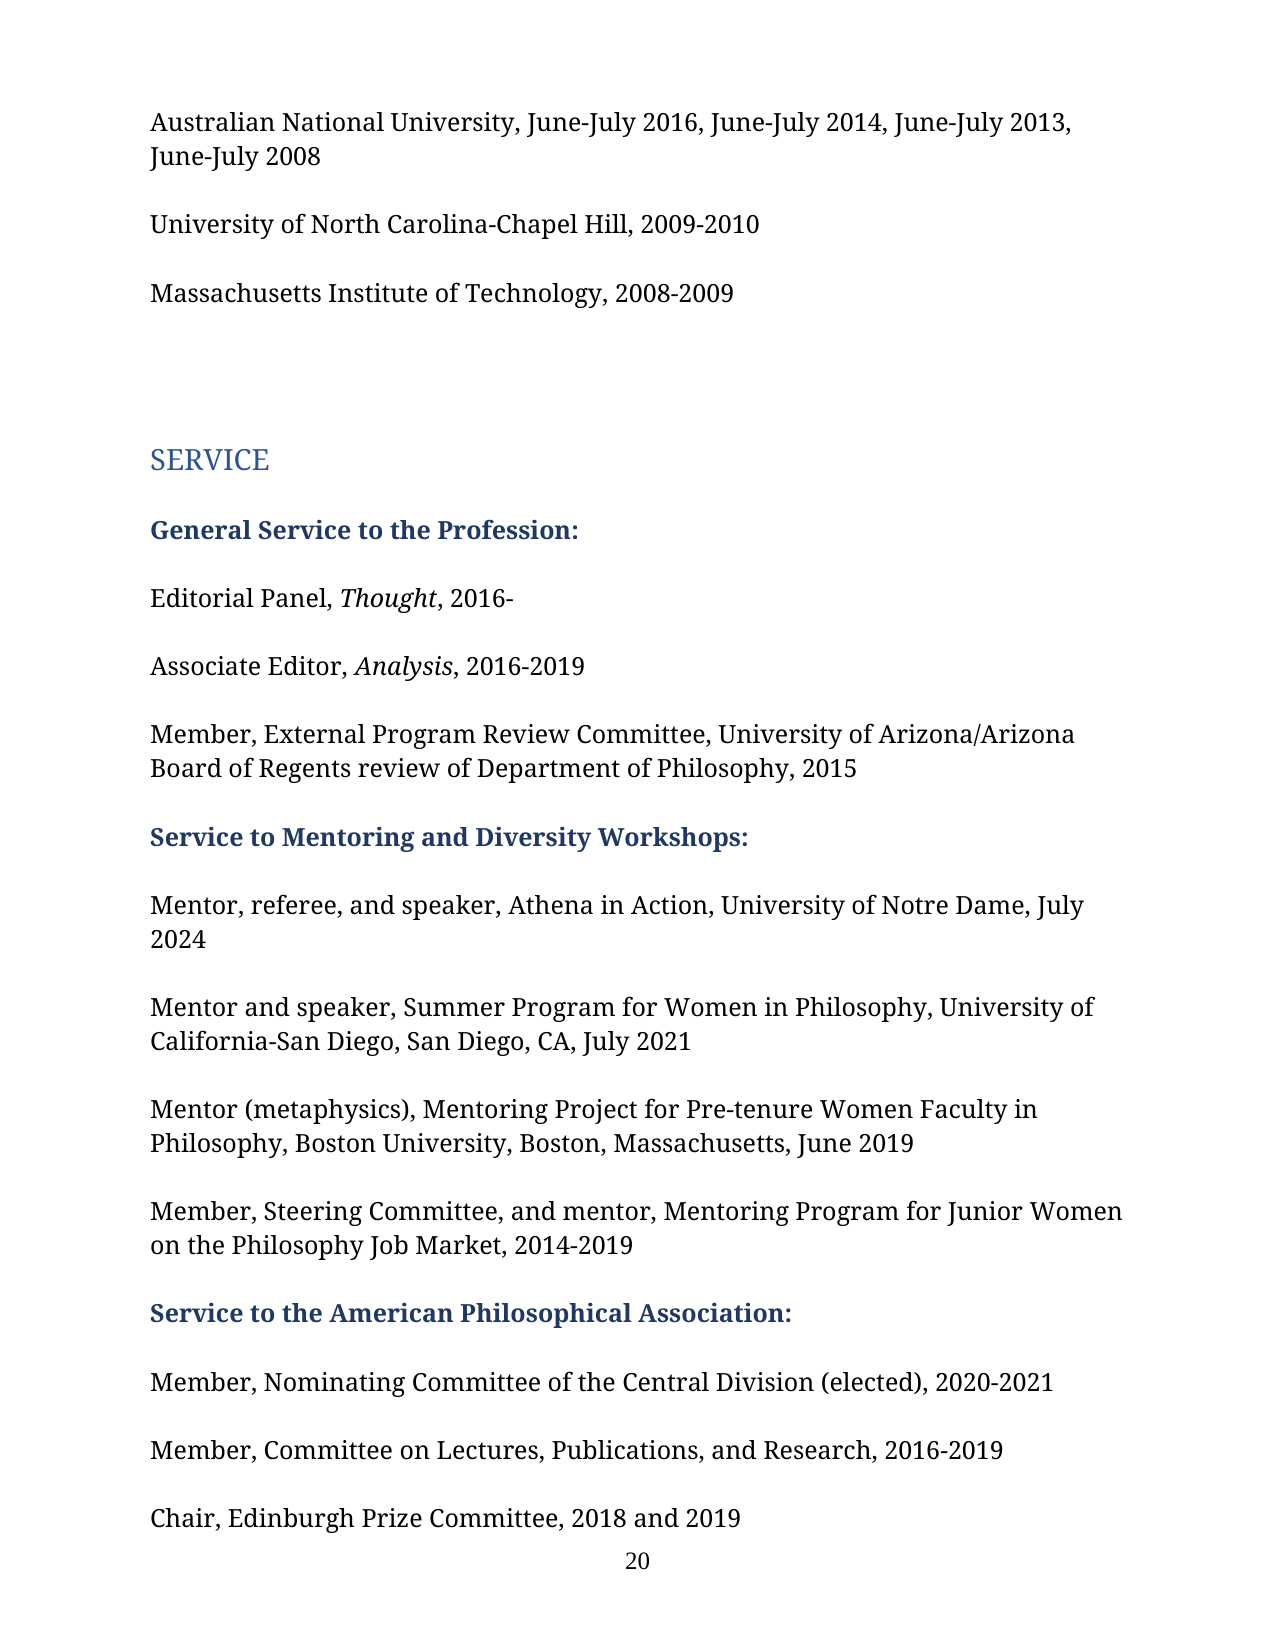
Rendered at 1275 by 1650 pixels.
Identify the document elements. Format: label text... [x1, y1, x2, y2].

text General Service to the Profession: [150, 513, 1125, 547]
text Member, Committee on Lectures, Publications, and Research, 2016-2019 [150, 1432, 1125, 1466]
text Chair, Edinburgh Prize Committee, 2018 and 2019 [150, 1500, 1125, 1534]
text Associate Editor, Analysis, 2016-2019 [150, 649, 1125, 683]
text Service to Mentoring and Diversity Workshops: [150, 819, 1125, 853]
text Member, External Program Review Committee, University of Arizona/Arizona Board of Regents review of Department of Philosophy, 2015 [150, 717, 1125, 785]
text Mentor, referee, and speaker, Athena in Action, University of Notre Dame, July 2024 [150, 887, 1125, 955]
text Editorial Panel, Thought, 2016- [150, 581, 1125, 615]
text Mentor and speaker, Summer Program for Women in Philosophy, University of California-San Diego, San Diego, CA, July 2021 [150, 989, 1125, 1058]
text Massachusetts Institute of Technology, 2008-2009 [150, 275, 1125, 309]
text Mentor (metaphysics), Mentoring Project for Pre-tenure Women Faculty in Philosophy, Boston University, Boston, Massachusetts, June 2019 [150, 1092, 1125, 1160]
text Australian National University, June-July 2016, June-July 2014, June-July 2013, June-July 2008 [150, 105, 1125, 173]
text University of North Carolina-Chapel Hill, 2009-2010 [150, 207, 1125, 241]
text Member, Nominating Committee of the Central Division (elected), 2020-2021 [150, 1364, 1125, 1398]
text Member, Steering Committee, and mentor, Mentoring Program for Junior Women on the Philosophy Job Market, 2014-2019 [150, 1194, 1125, 1262]
subtitle SERVICE [150, 439, 1125, 478]
text Service to the American Philosophical Association: [150, 1296, 1125, 1330]
